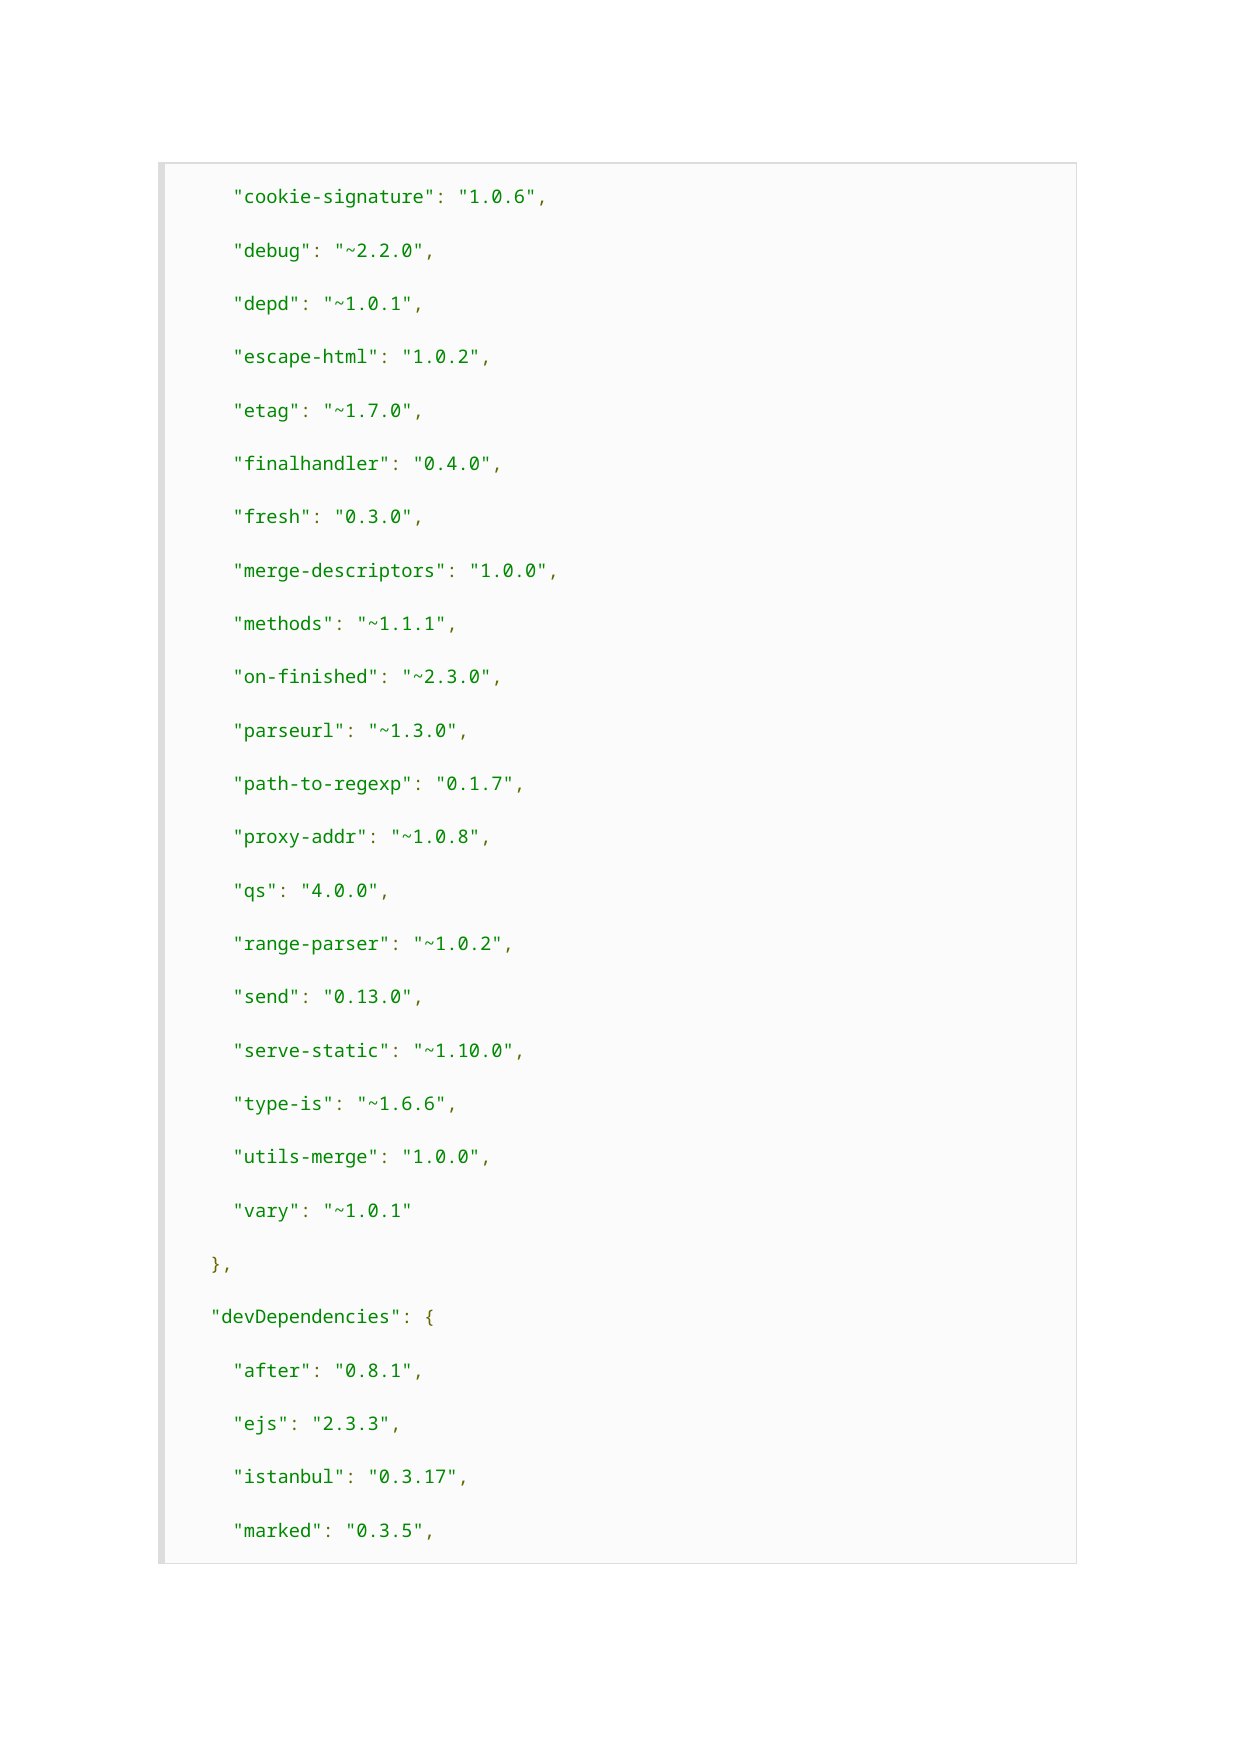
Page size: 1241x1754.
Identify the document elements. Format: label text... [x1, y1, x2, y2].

text "devDependencies": { [165, 1282, 1076, 1333]
text }, [165, 1229, 1076, 1279]
text "ejs": "2.3.3", [165, 1389, 1076, 1439]
text "marked": "0.3.5", [165, 1495, 1076, 1563]
text "utils-merge": "1.0.0", [165, 1122, 1076, 1173]
text "merge-descriptors": "1.0.0", [165, 535, 1076, 586]
text "serve-static": "~1.10.0", [165, 1015, 1076, 1066]
text "vary": "~1.0.1" [165, 1175, 1076, 1226]
text "debug": "~2.2.0", [165, 215, 1076, 266]
text "range-parser": "~1.0.2", [165, 909, 1076, 959]
text "methods": "~1.1.1", [165, 589, 1076, 639]
text "parseurl": "~1.3.0", [165, 695, 1076, 746]
text "proxy-addr": "~1.0.8", [165, 802, 1076, 853]
text "qs": "4.0.0", [165, 855, 1076, 906]
text "send": "0.13.0", [165, 962, 1076, 1013]
text "depd": "~1.0.1", [165, 269, 1076, 319]
text "after": "0.8.1", [165, 1335, 1076, 1386]
text "istanbul": "0.3.17", [165, 1442, 1076, 1493]
text "path-to-regexp": "0.1.7", [165, 749, 1076, 799]
text "type-is": "~1.6.6", [165, 1069, 1076, 1119]
text "escape-html": "1.0.2", [165, 322, 1076, 373]
text "etag": "~1.7.0", [165, 375, 1076, 426]
text "fresh": "0.3.0", [165, 482, 1076, 533]
text "on-finished": "~2.3.0", [165, 642, 1076, 693]
text "cookie-signature": "1.0.6", [165, 164, 1076, 213]
text "finalhandler": "0.4.0", [165, 429, 1076, 479]
